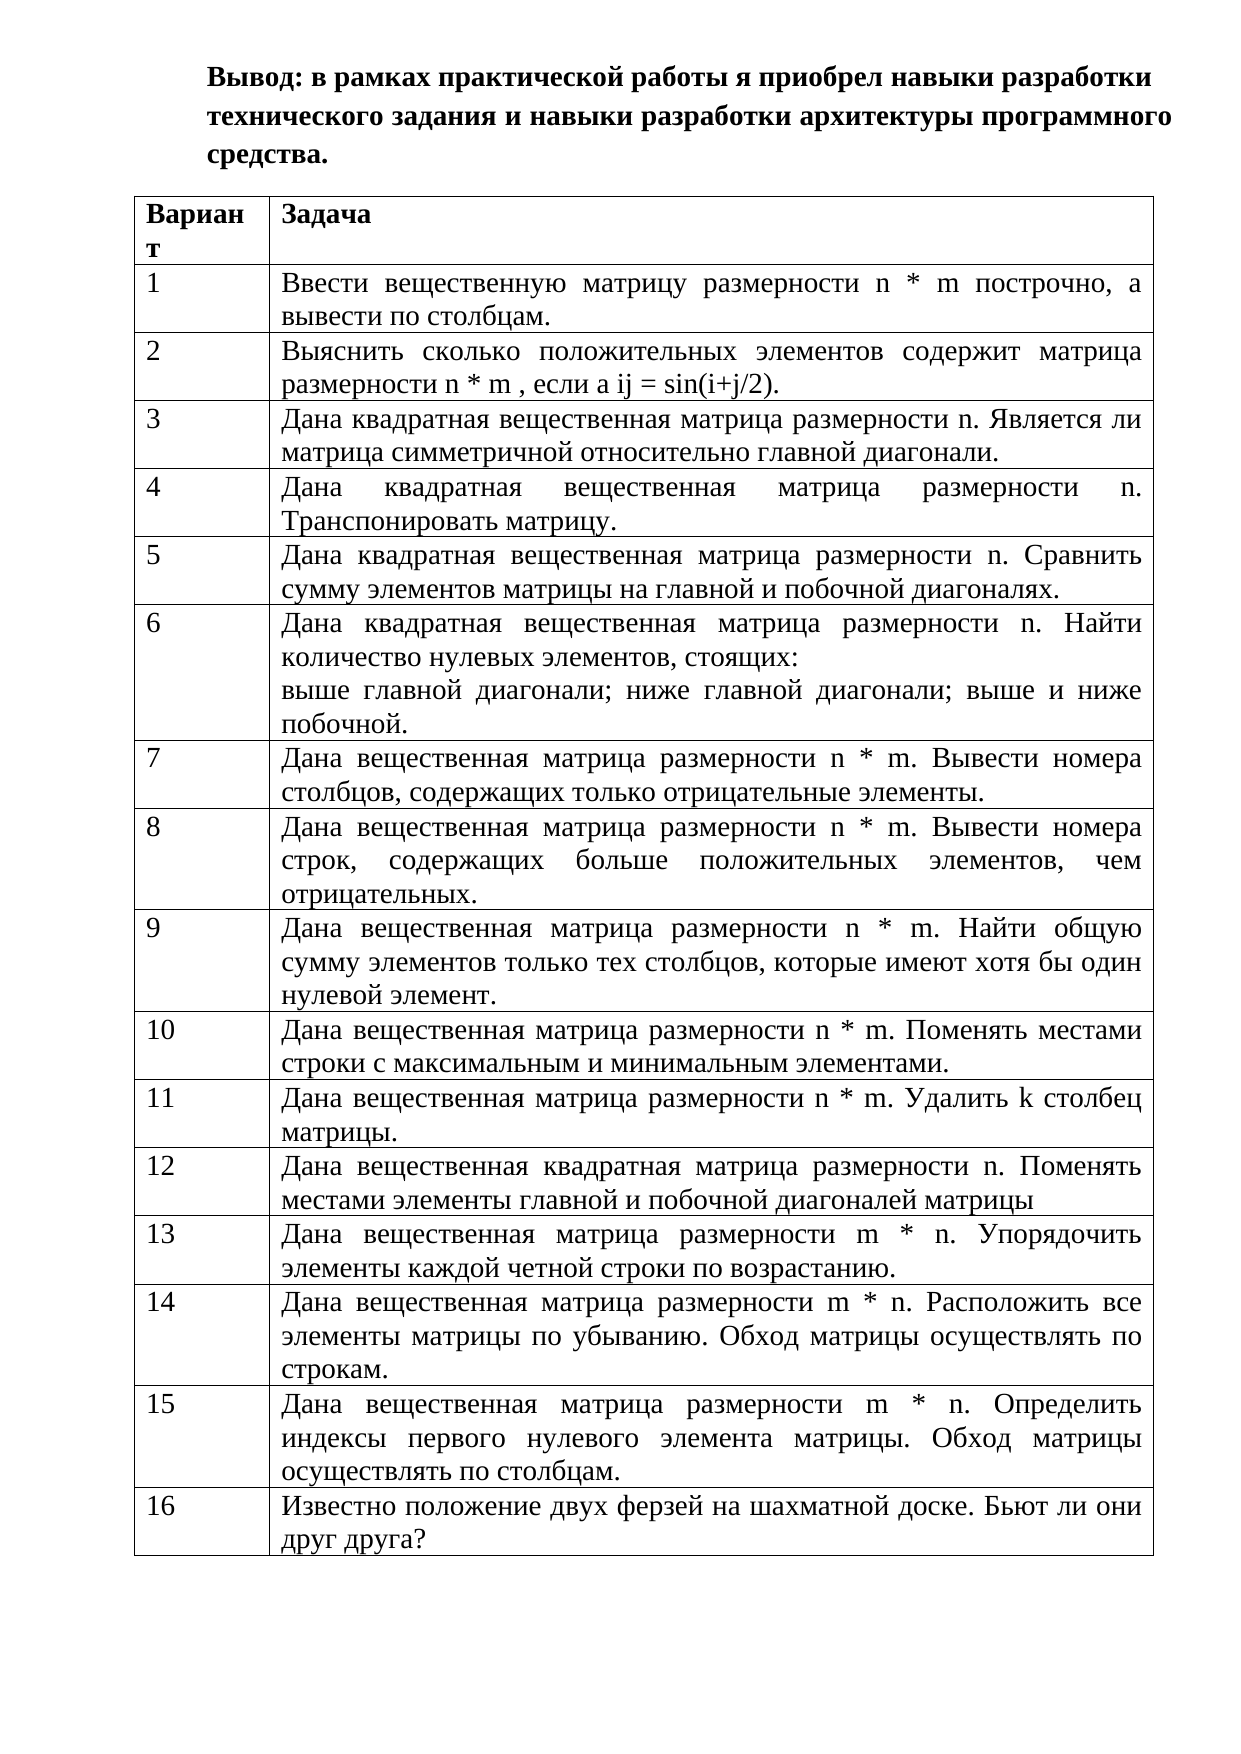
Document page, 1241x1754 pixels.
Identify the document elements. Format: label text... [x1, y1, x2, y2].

table_cell 9 [135, 910, 269, 1011]
table_cell 6 [135, 605, 269, 739]
table_cell Дана вещественная матрица размерности n * m. Найти общую сумму элементов только тех столбцов, которые имеют хотя бы один нулевой элемент. [270, 910, 1153, 1011]
table_cell Дана вещественная матрица размерности m * n. Определить индексы первого нулевого элемента матрицы. Обход матрицы осуществлять по столбцам. [270, 1386, 1153, 1487]
table_cell Дана вещественная матрица размерности n * m. Вывести номера строк, содержащих больше положительных элементов, чем отрицательных. [270, 809, 1153, 909]
table_cell 1 [135, 265, 269, 332]
table_cell 7 [135, 741, 269, 808]
table_cell Дана вещественная матрица размерности m * n. Расположить все элементы матрицы по убыванию. Обход матрицы осуществлять по строкам. [270, 1285, 1153, 1385]
table_cell 15 [135, 1386, 269, 1487]
table_header Задача [270, 197, 1153, 264]
table_cell Дана вещественная матрица размерности n * m. Удалить k столбец матрицы. [270, 1080, 1153, 1147]
table_cell Дана квадратная вещественная матрица размерности n. Сравнить сумму элементов матрицы на главной и побочной диагоналях. [270, 537, 1153, 604]
table_header Вариант [135, 197, 269, 264]
table_cell Дана квадратная вещественная матрица размерности n. Транспонировать матрицу. [270, 469, 1153, 536]
table_cell 12 [135, 1148, 269, 1215]
table_cell 10 [135, 1012, 269, 1079]
table_cell Дана квадратная вещественная матрица размерности n. Является ли матрица симметричной относительно главной диагонали. [270, 401, 1153, 468]
table_cell 8 [135, 809, 269, 909]
table_cell Ввести вещественную матрицу размерности n * m построчно, а вывести по столбцам. [270, 265, 1153, 332]
table_cell Выяснить сколько положительных элементов содержит матрица размерности n * m , если a ij = sin(i+j/2). [270, 333, 1153, 400]
table_cell Дана квадратная вещественная матрица размерности n. Найти количество нулевых элементов, стоящих: выше главной диагонали; ниже главной диагонали; выше и ниже побочной. [270, 605, 1153, 739]
table_cell Дана вещественная матрица размерности n * m. Вывести номера столбцов, содержащих только отрицательные элементы. [270, 741, 1153, 808]
text Вывод: в рамках практической работы я приобрел навыки разработки технического задания и навыки разработки архитектуры программного средства. [59, 59, 1181, 170]
table_cell 14 [135, 1285, 269, 1385]
table_cell Дана вещественная матрица размерности m * n. Упорядочить элементы каждой четной строки по возрастанию. [270, 1216, 1153, 1283]
table_cell 13 [135, 1216, 269, 1283]
table_cell Дана вещественная квадратная матрица размерности n. Поменять местами элементы главной и побочной диагоналей матрицы [270, 1148, 1153, 1215]
table_cell 5 [135, 537, 269, 604]
table_cell 2 [135, 333, 269, 400]
table_cell Известно положение двух ферзей на шахматной доске. Бьют ли они друг друга? [270, 1488, 1153, 1555]
table_cell 3 [135, 401, 269, 468]
table_cell Дана вещественная матрица размерности n * m. Поменять местами строки с максимальным и минимальным элементами. [270, 1012, 1153, 1079]
table_cell 11 [135, 1080, 269, 1147]
table_cell 4 [135, 469, 269, 536]
table_cell 16 [135, 1488, 269, 1555]
